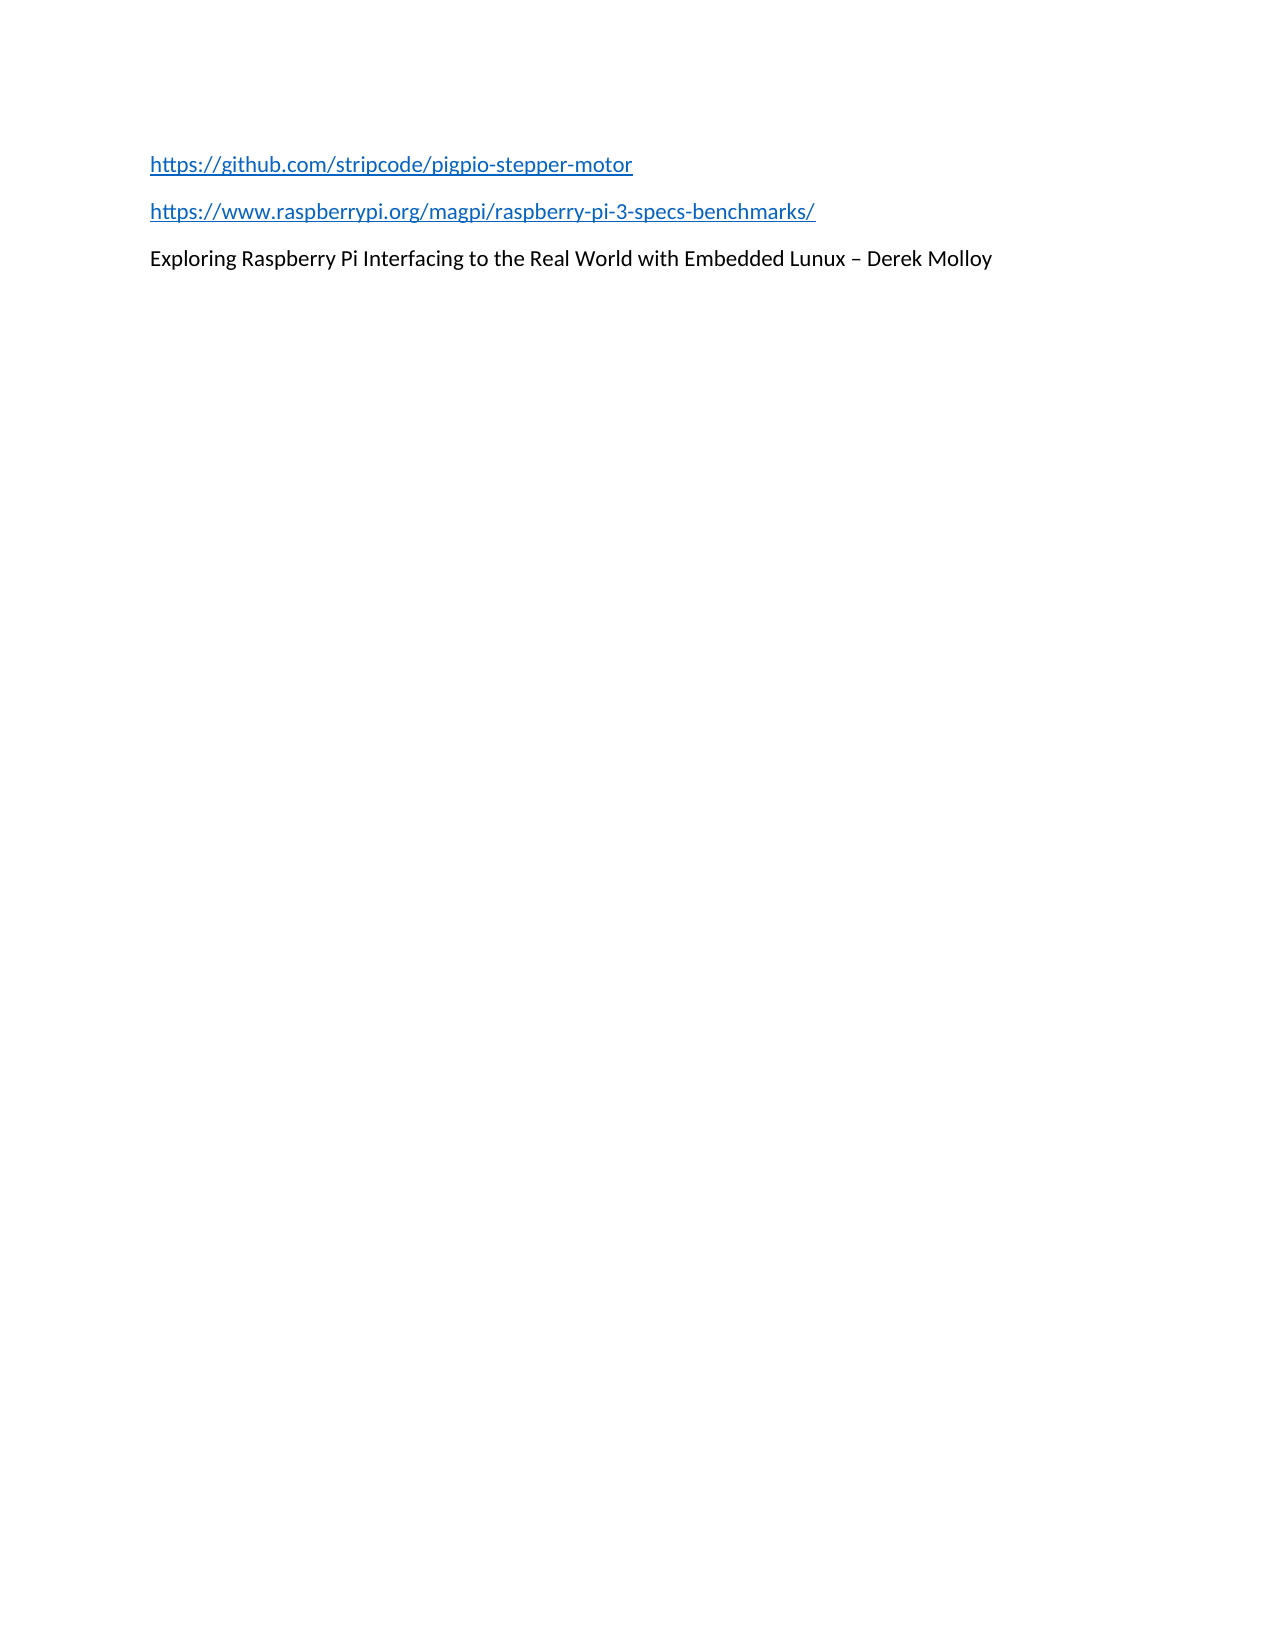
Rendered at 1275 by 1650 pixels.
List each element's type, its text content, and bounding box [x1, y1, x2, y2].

text https://www.raspberrypi.org/magpi/raspberry-pi-3-specs-benchmarks/ [150, 197, 1125, 225]
text https://github.com/stripcode/pigpio-stepper-motor [150, 150, 1125, 178]
text Exploring Raspberry Pi Interfacing to the Real World with Embedded Lunux – Derek Molloy [150, 244, 1125, 272]
